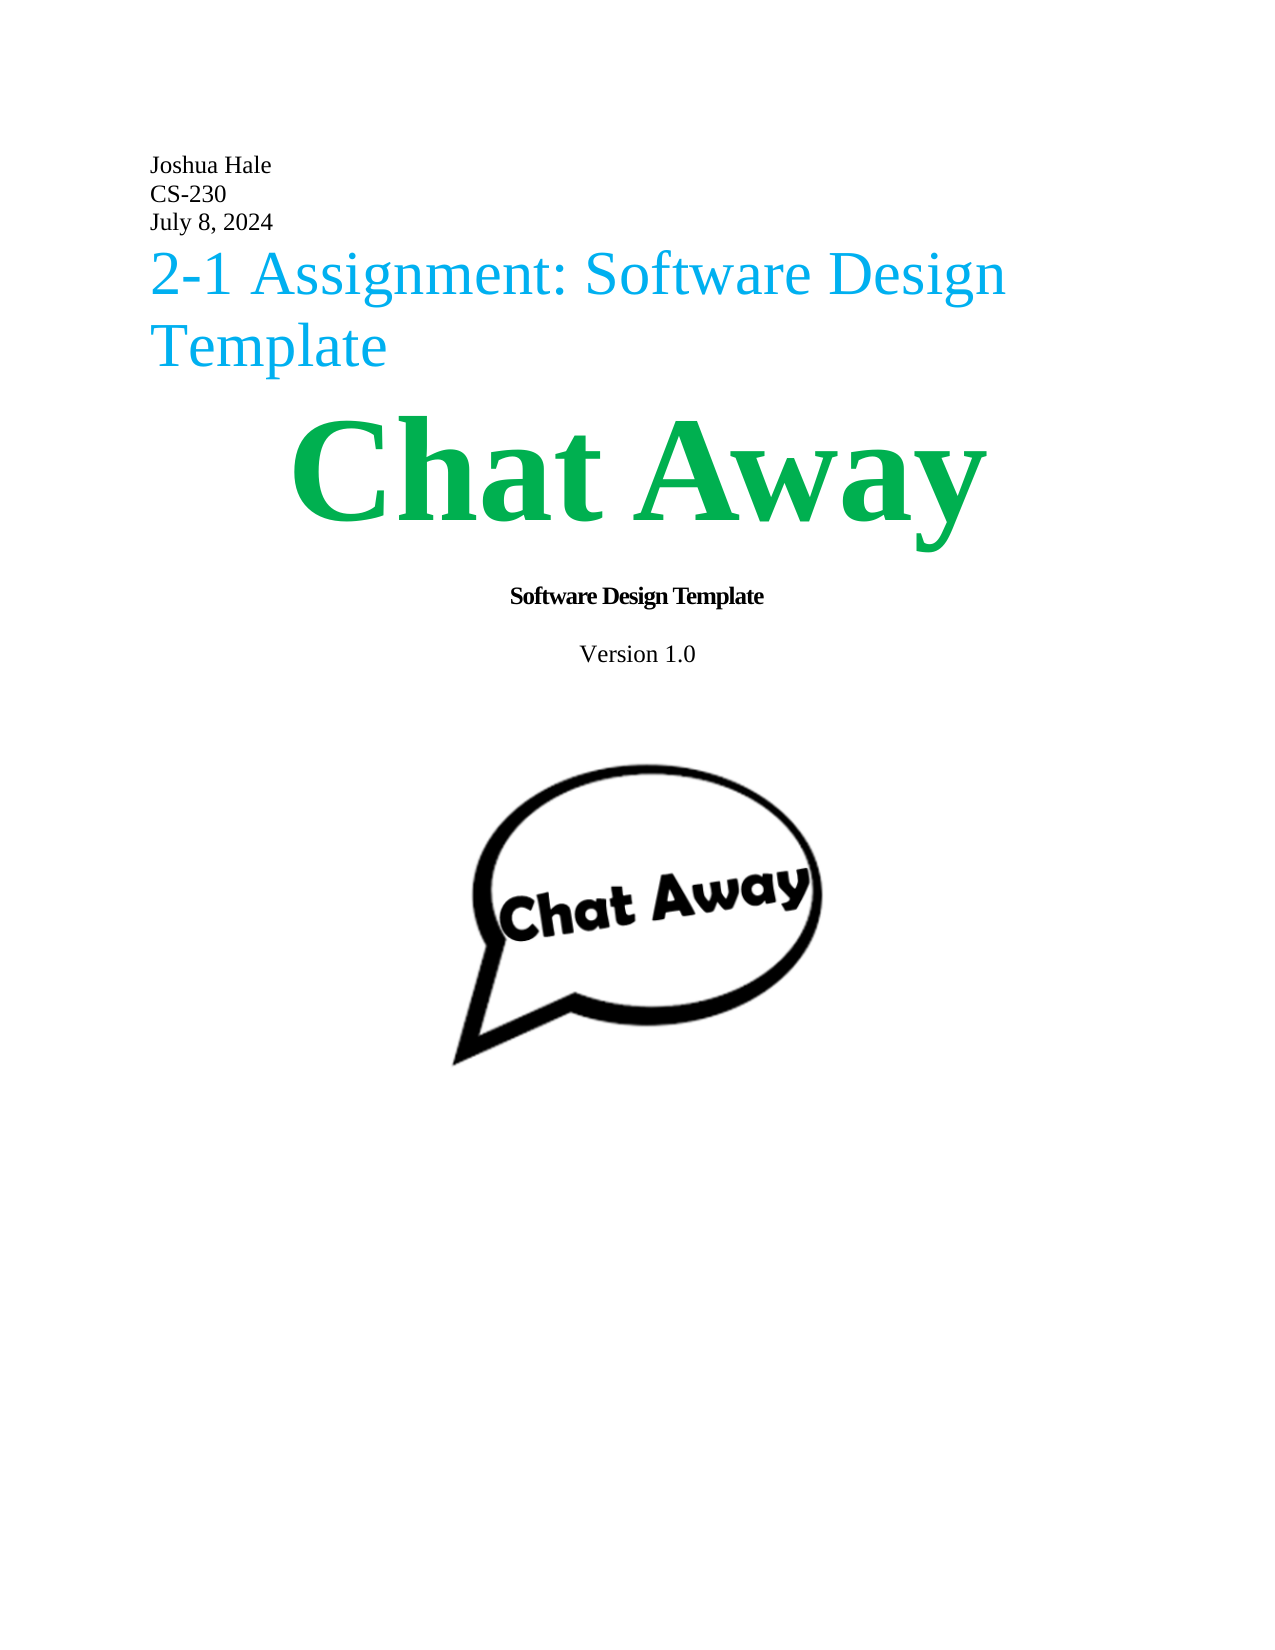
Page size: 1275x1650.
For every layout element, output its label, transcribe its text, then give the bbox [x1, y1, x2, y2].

text Chat Away [150, 380, 1125, 553]
text CS-230 [150, 179, 1125, 207]
text Version 1.0 [150, 639, 1125, 668]
text July 8, 2024 [150, 207, 1125, 236]
picture [382, 696, 893, 1134]
text Joshua Hale [150, 150, 1125, 179]
text 2-1 Assignment: Software Design Template [388, 236, 1125, 380]
subtitle Software Design Template [150, 581, 1125, 610]
